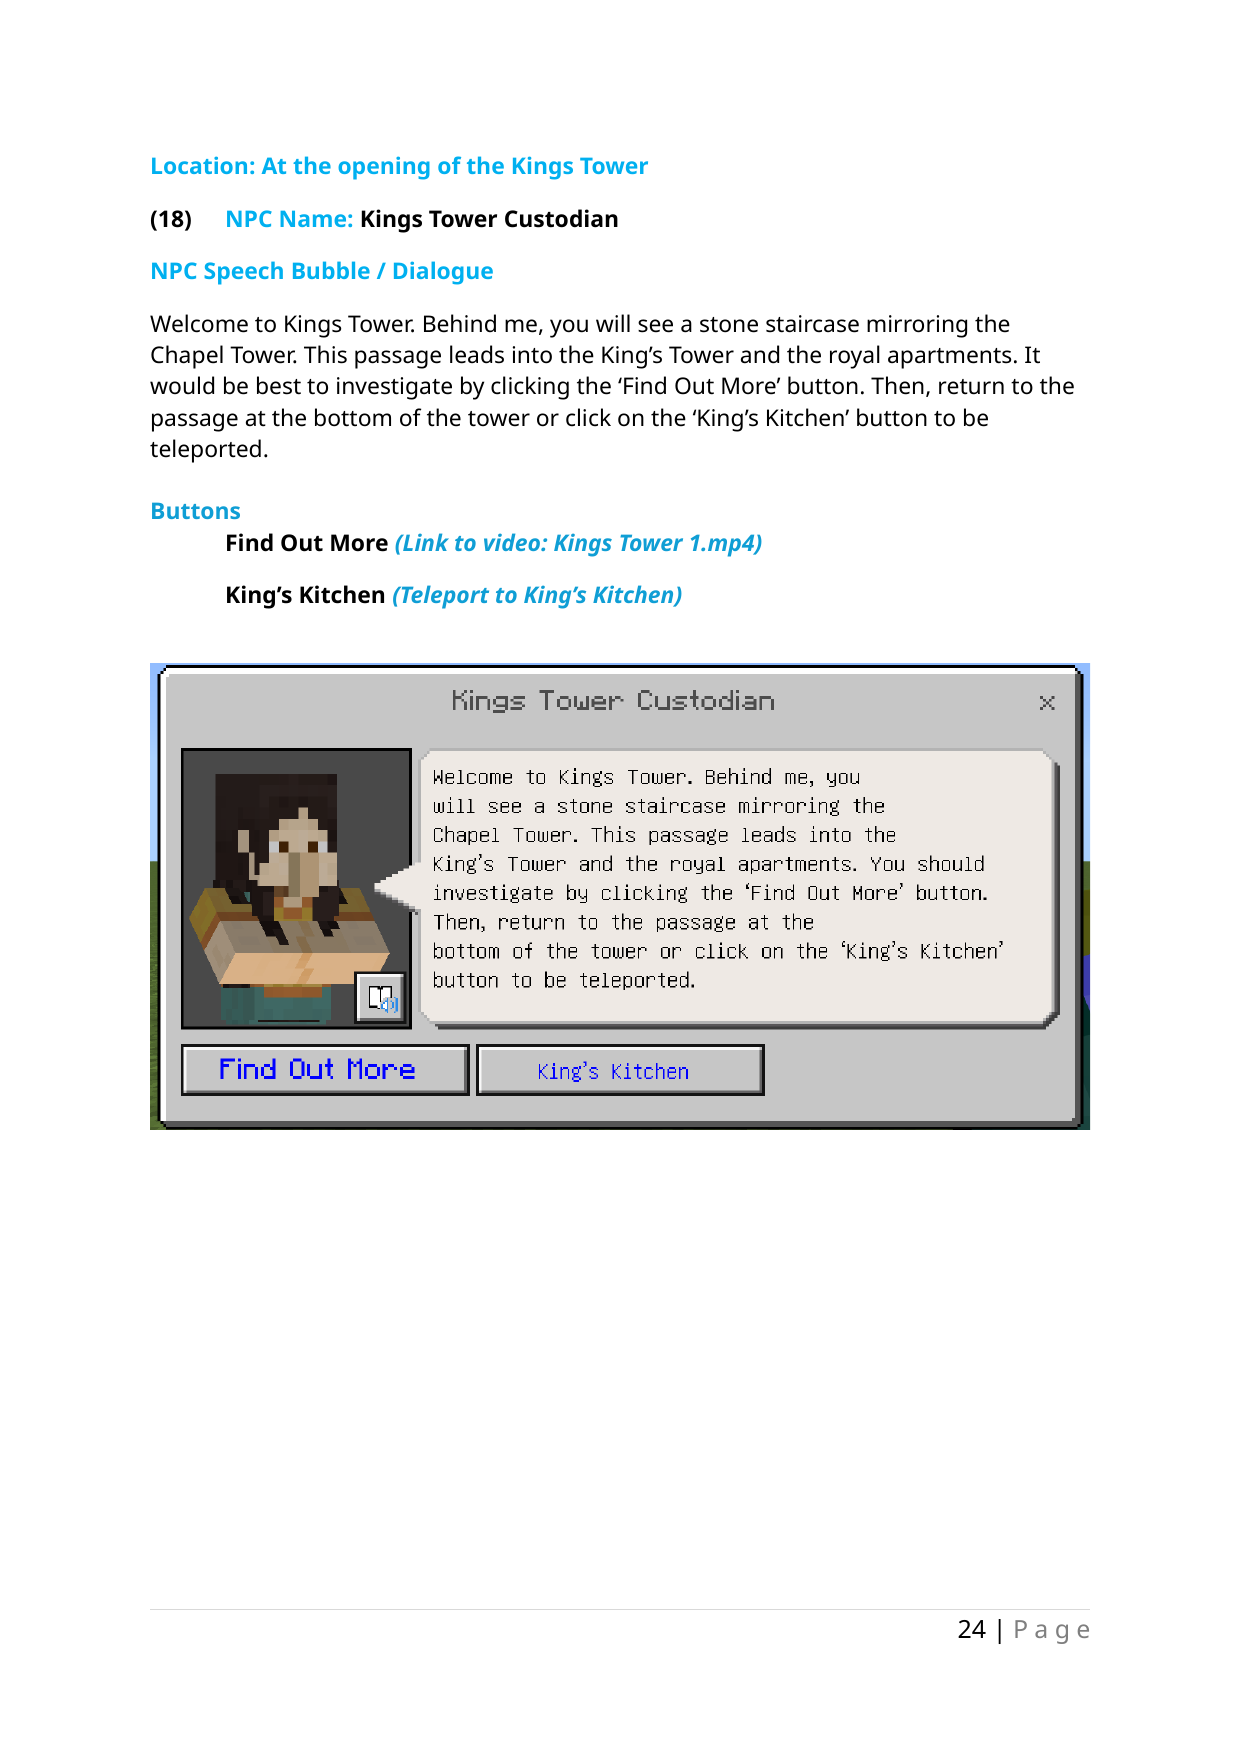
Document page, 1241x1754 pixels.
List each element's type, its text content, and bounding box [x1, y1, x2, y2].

text Buttons [150, 495, 1090, 527]
text Welcome to Kings Tower. Behind me, you will see a stone staircase mirroring the Chapel Tower. This passage leads into the King’s Tower and the royal apartments. It would be best to investigate by clicking the ‘Find Out More’ button. Then, return to the passage at the bottom of the tower or click on the ‘King’s Kitchen’ button to be teleported. [150, 308, 1090, 464]
text Location: At the opening of the Kings Tower [150, 150, 1090, 181]
text Find Out More (Link to video: Kings Tower 1.mp4) [225, 527, 1090, 558]
text NPC Speech Bubble / Dialogue [150, 255, 1090, 286]
list NPC Name: Kings Tower Custodian [150, 203, 1090, 234]
picture [150, 663, 1091, 1130]
text King’s Kitchen (Teleport to King’s Kitchen) [225, 579, 1090, 610]
